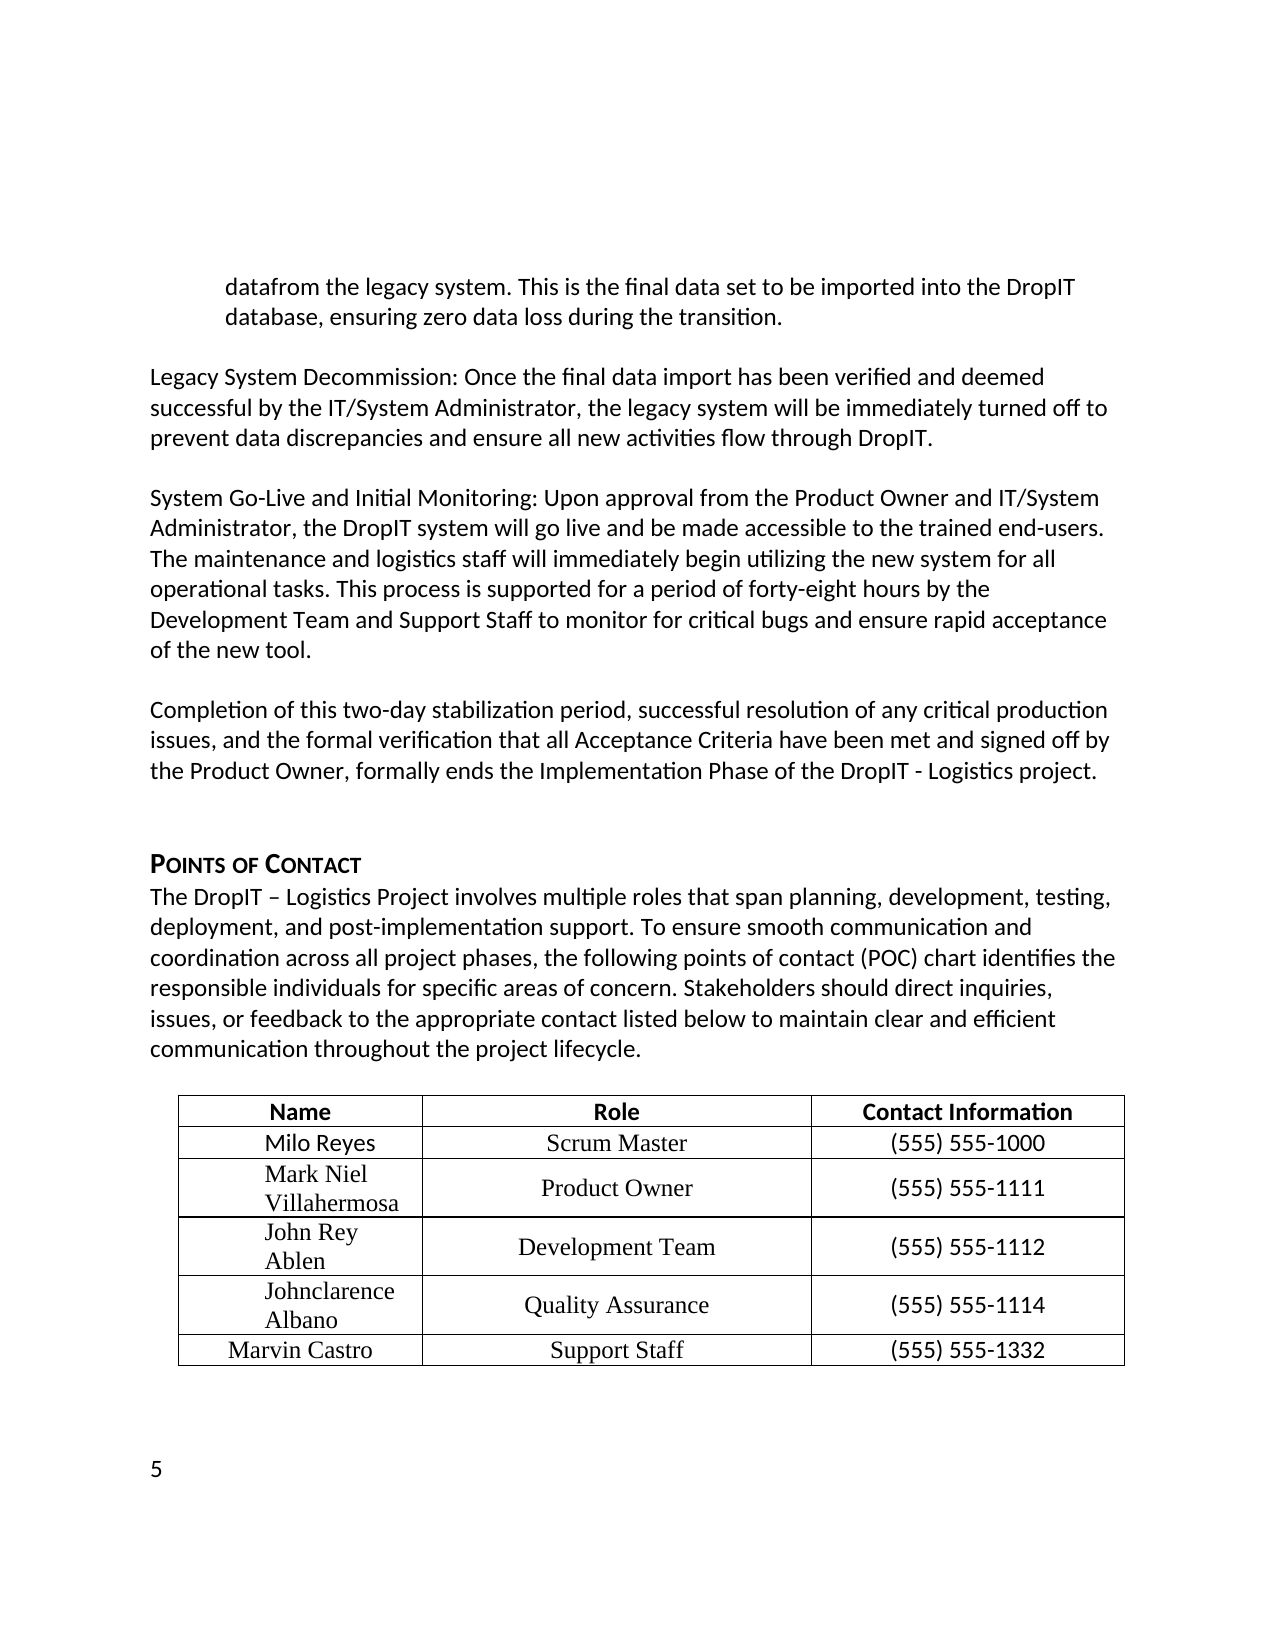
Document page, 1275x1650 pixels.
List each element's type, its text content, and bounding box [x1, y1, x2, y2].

table_header Contact Information [812, 1096, 1124, 1126]
text The DropIT – Logistics Project involves multiple roles that span planning, development, testing, deployment, and post-implementation support. To ensure smooth communication and coordination across all project phases, the following points of contact (POC) chart identifies the responsible individuals for specific areas of concern. Stakeholders should direct inquiries, issues, or feedback to the appropriate contact listed below to maintain clear and efficient communication throughout the project lifecycle. [150, 881, 1125, 1064]
table_cell Johnclarence Albano [179, 1276, 422, 1333]
table_cell Quality Assurance [423, 1276, 811, 1333]
table_cell (555) 555-1114 [812, 1276, 1124, 1333]
table_header Role [423, 1096, 811, 1126]
table_cell Milo Reyes [179, 1127, 422, 1158]
text Legacy System Decommission: Once the final data import has been verified and deemed successful by the IT/System Administrator, the legacy system will be immediately turned off to prevent data discrepancies and ensure all new activities flow through DropIT. [150, 361, 1125, 453]
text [225, 271, 1125, 332]
table_cell Marvin Castro [179, 1335, 422, 1365]
table_cell (555) 555-1332 [812, 1335, 1124, 1365]
table_cell (555) 555-1000 [812, 1127, 1124, 1158]
table_header Name [179, 1096, 422, 1126]
table_cell John Rey Ablen [179, 1218, 422, 1275]
table_cell Mark Niel Villahermosa [179, 1159, 422, 1216]
table_cell Product Owner [423, 1159, 811, 1216]
table_cell Support Staff [423, 1335, 811, 1365]
text Completion of this two-day stabilization period, successful resolution of any critical production issues, and the formal verification that all Acceptance Criteria have been met and signed off by the Product Owner, formally ends the Implementation Phase of the DropIT - Logistics project. [150, 694, 1125, 786]
table_cell Development Team [423, 1218, 811, 1275]
table_cell Scrum Master [423, 1127, 811, 1158]
subtitle Points of Contact [150, 845, 1125, 881]
table_cell (555) 555-1111 [812, 1159, 1124, 1216]
text System Go-Live and Initial Monitoring: Upon approval from the Product Owner and IT/System Administrator, the DropIT system will go live and be made accessible to the trained end-users. The maintenance and logistics staff will immediately begin utilizing the new system for all operational tasks. This process is supported for a period of forty-eight hours by the Development Team and Support Staff to monitor for critical bugs and ensure rapid acceptance of the new tool. [150, 482, 1125, 665]
table_cell (555) 555-1112 [812, 1218, 1124, 1275]
